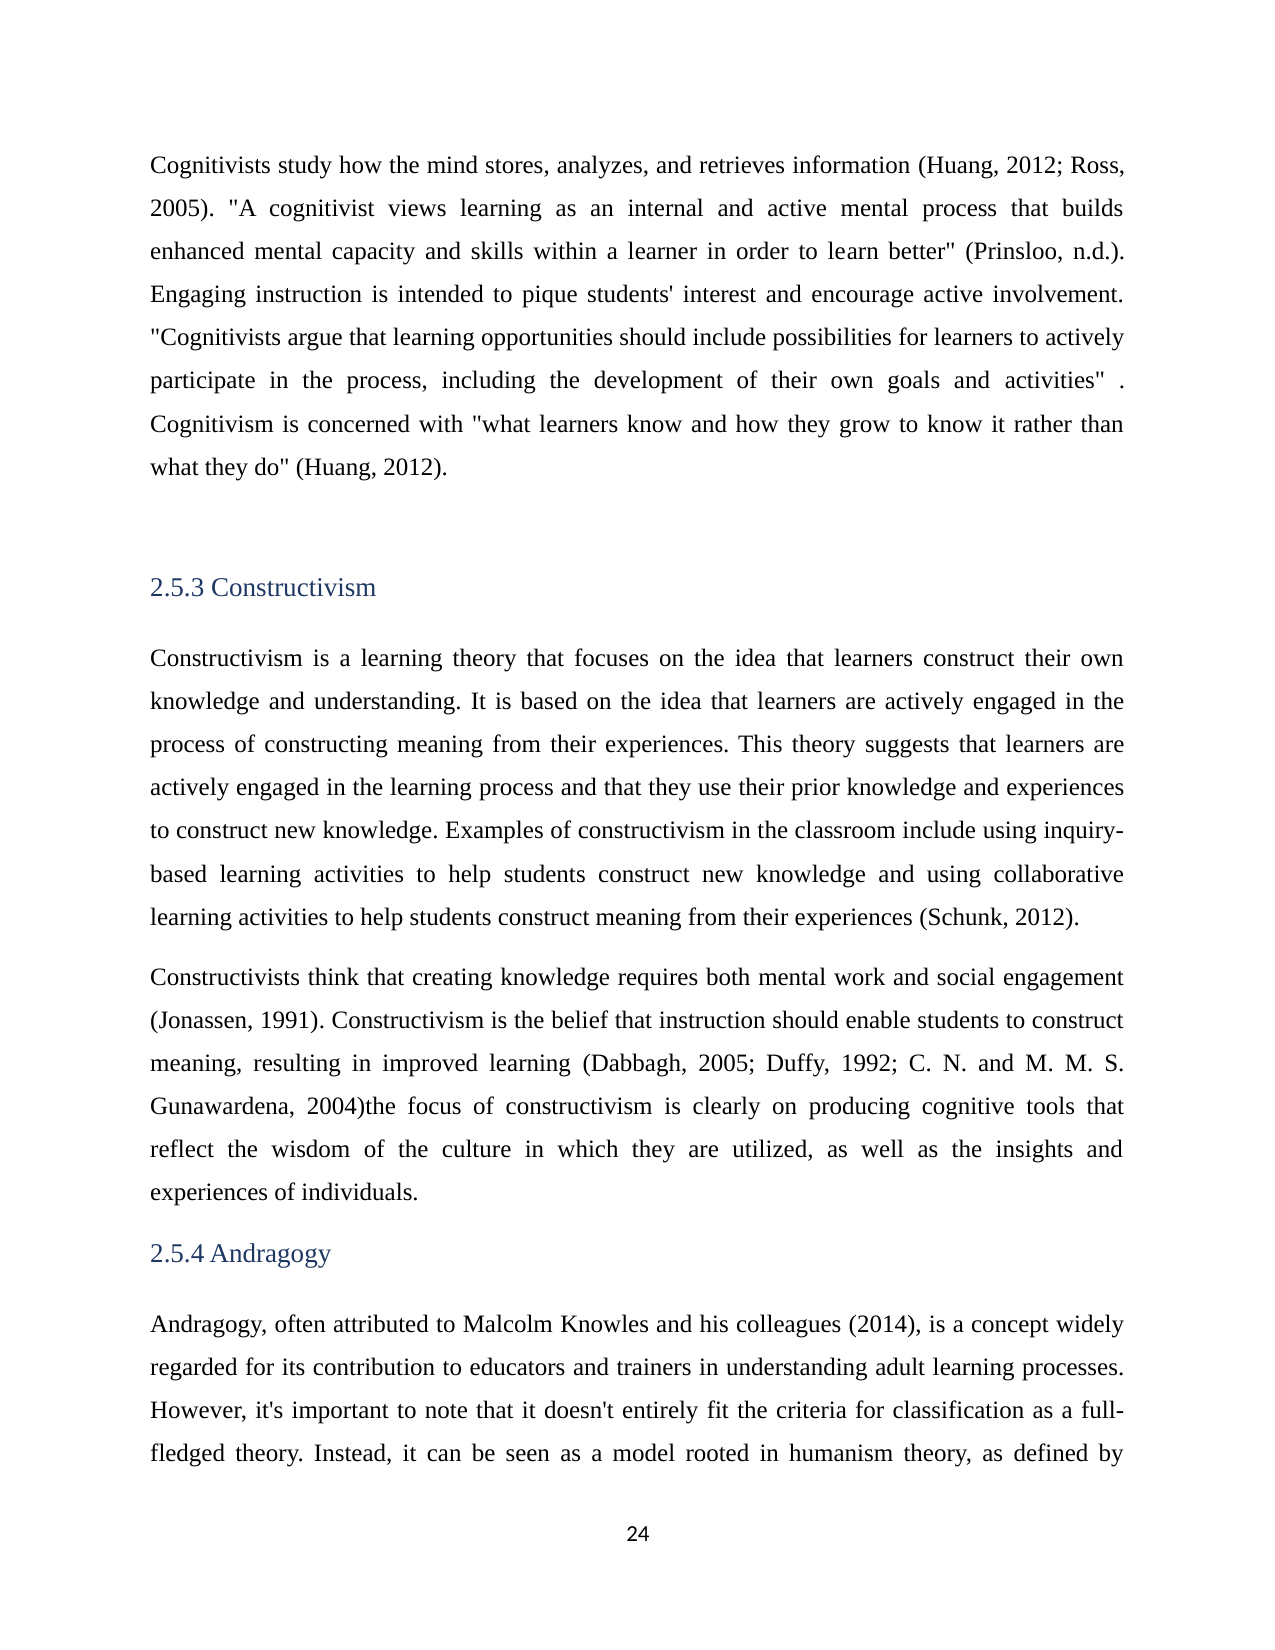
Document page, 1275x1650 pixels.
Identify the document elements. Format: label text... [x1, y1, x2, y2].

subtitle 2.5.3 Constructivism [150, 571, 1125, 603]
subtitle 2.5.4 Andragogy [150, 1237, 1125, 1268]
text Cognitivists study how the mind stores, analyzes, and retrieves information . "A cognitivist views learning as an internal and active mental process that builds enhanced mental capacity and skills within a learner in order to learn better" . Engaging instruction is intended to pique students' interest and encourage active involvement. "Cognitivists argue that learning opportunities should include possibilities for learners to actively participate in the process, including the development of their own goals and activities" . Cognitivism is concerned with "what learners know and how they grow to know it rather than what they do" . [150, 150, 1125, 481]
text Constructivism is a learning theory that focuses on the idea that learners construct their own knowledge and understanding. It is based on the idea that learners are actively engaged in the process of constructing meaning from their experiences. This theory suggests that learners are actively engaged in the learning process and that they use their prior knowledge and experiences to construct new knowledge. Examples of constructivism in the classroom include using inquiry-based learning activities to help students construct new knowledge and using collaborative learning activities to help students construct meaning from their experiences . [150, 643, 1125, 931]
text Constructivists think that creating knowledge requires both mental work and social engagement . Constructivism is the belief that instruction should enable students to construct meaning, resulting in improved learning the focus of constructivism is clearly on producing cognitive tools that reflect the wisdom of the culture in which they are utilized, as well as the insights and experiences of individuals. [150, 962, 1125, 1206]
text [150, 1309, 1125, 1467]
